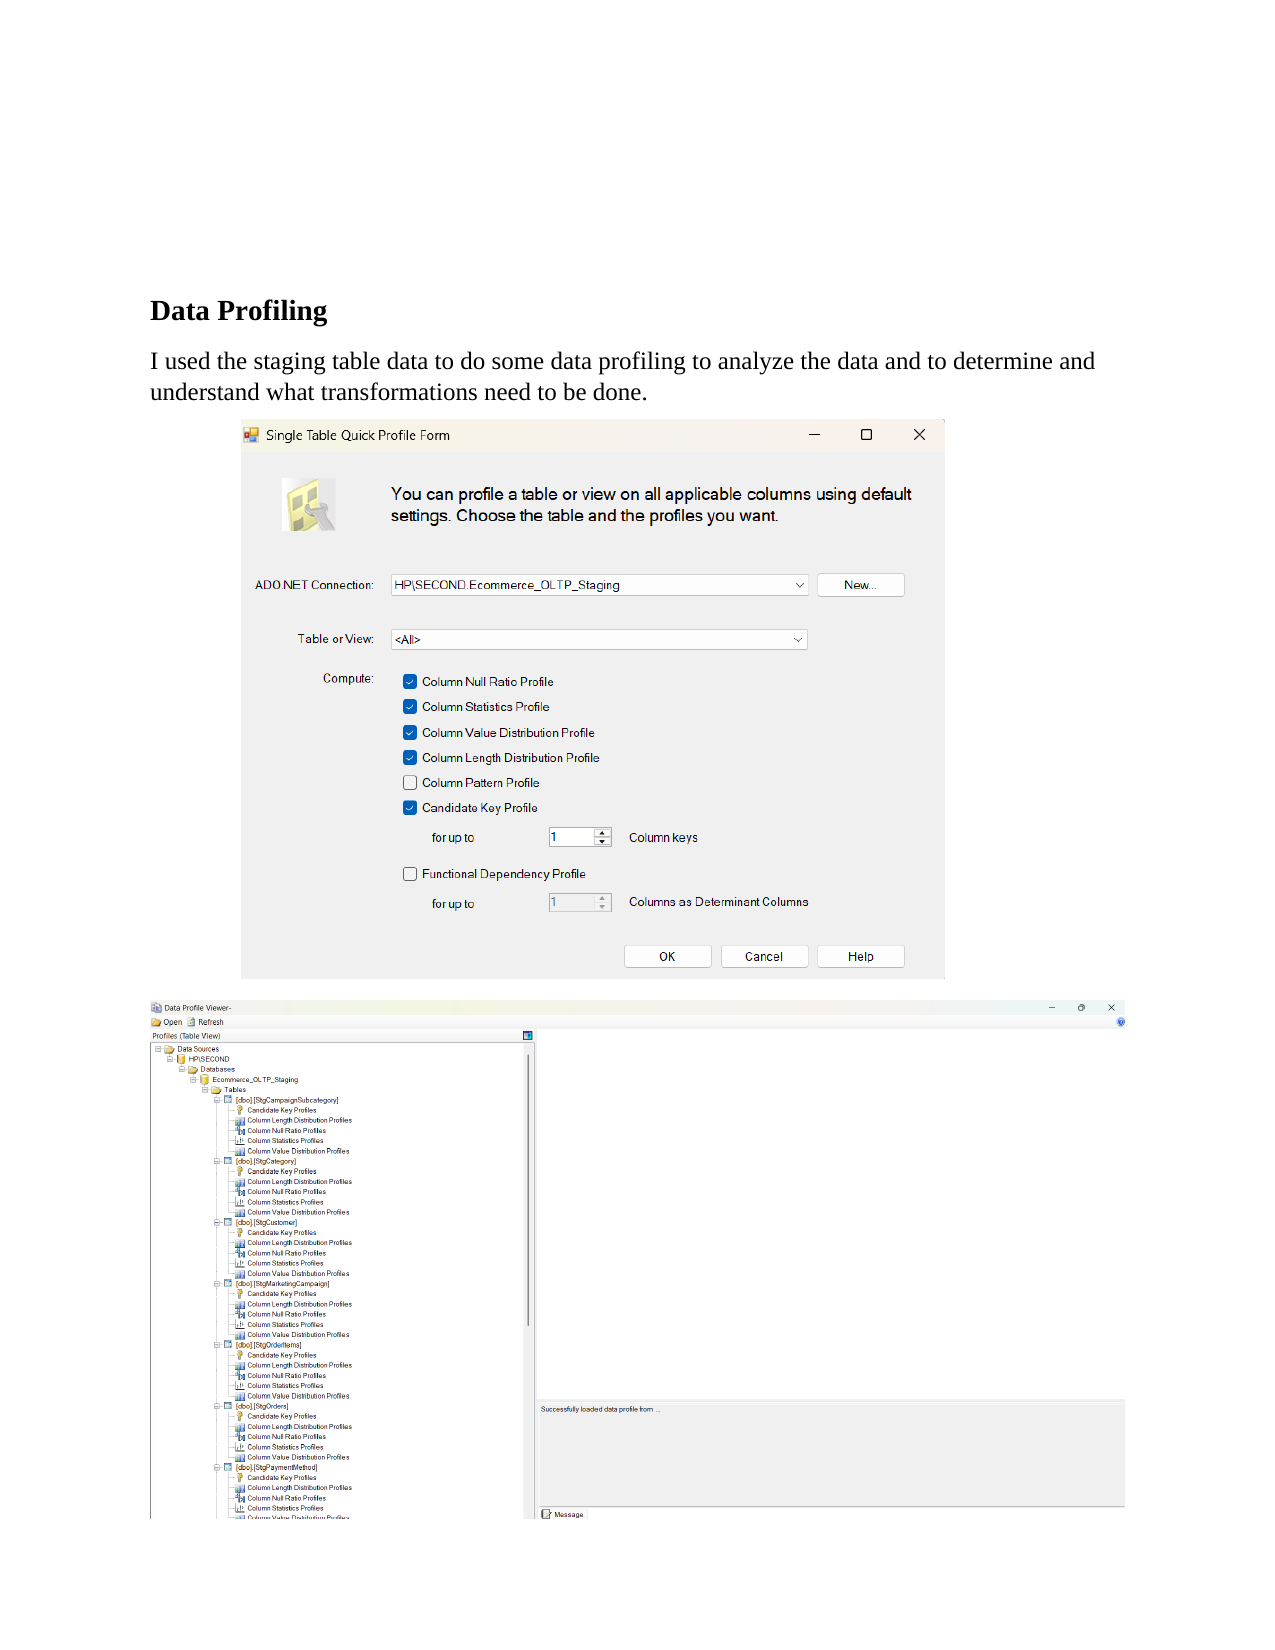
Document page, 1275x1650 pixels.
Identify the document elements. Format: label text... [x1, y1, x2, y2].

text Data Profiling [150, 293, 1125, 327]
picture [241, 419, 945, 979]
picture [150, 1000, 1125, 1519]
text I used the staging table data to do some data profiling to analyze the data and to determine and understand what transformations need to be done. [150, 346, 1125, 406]
